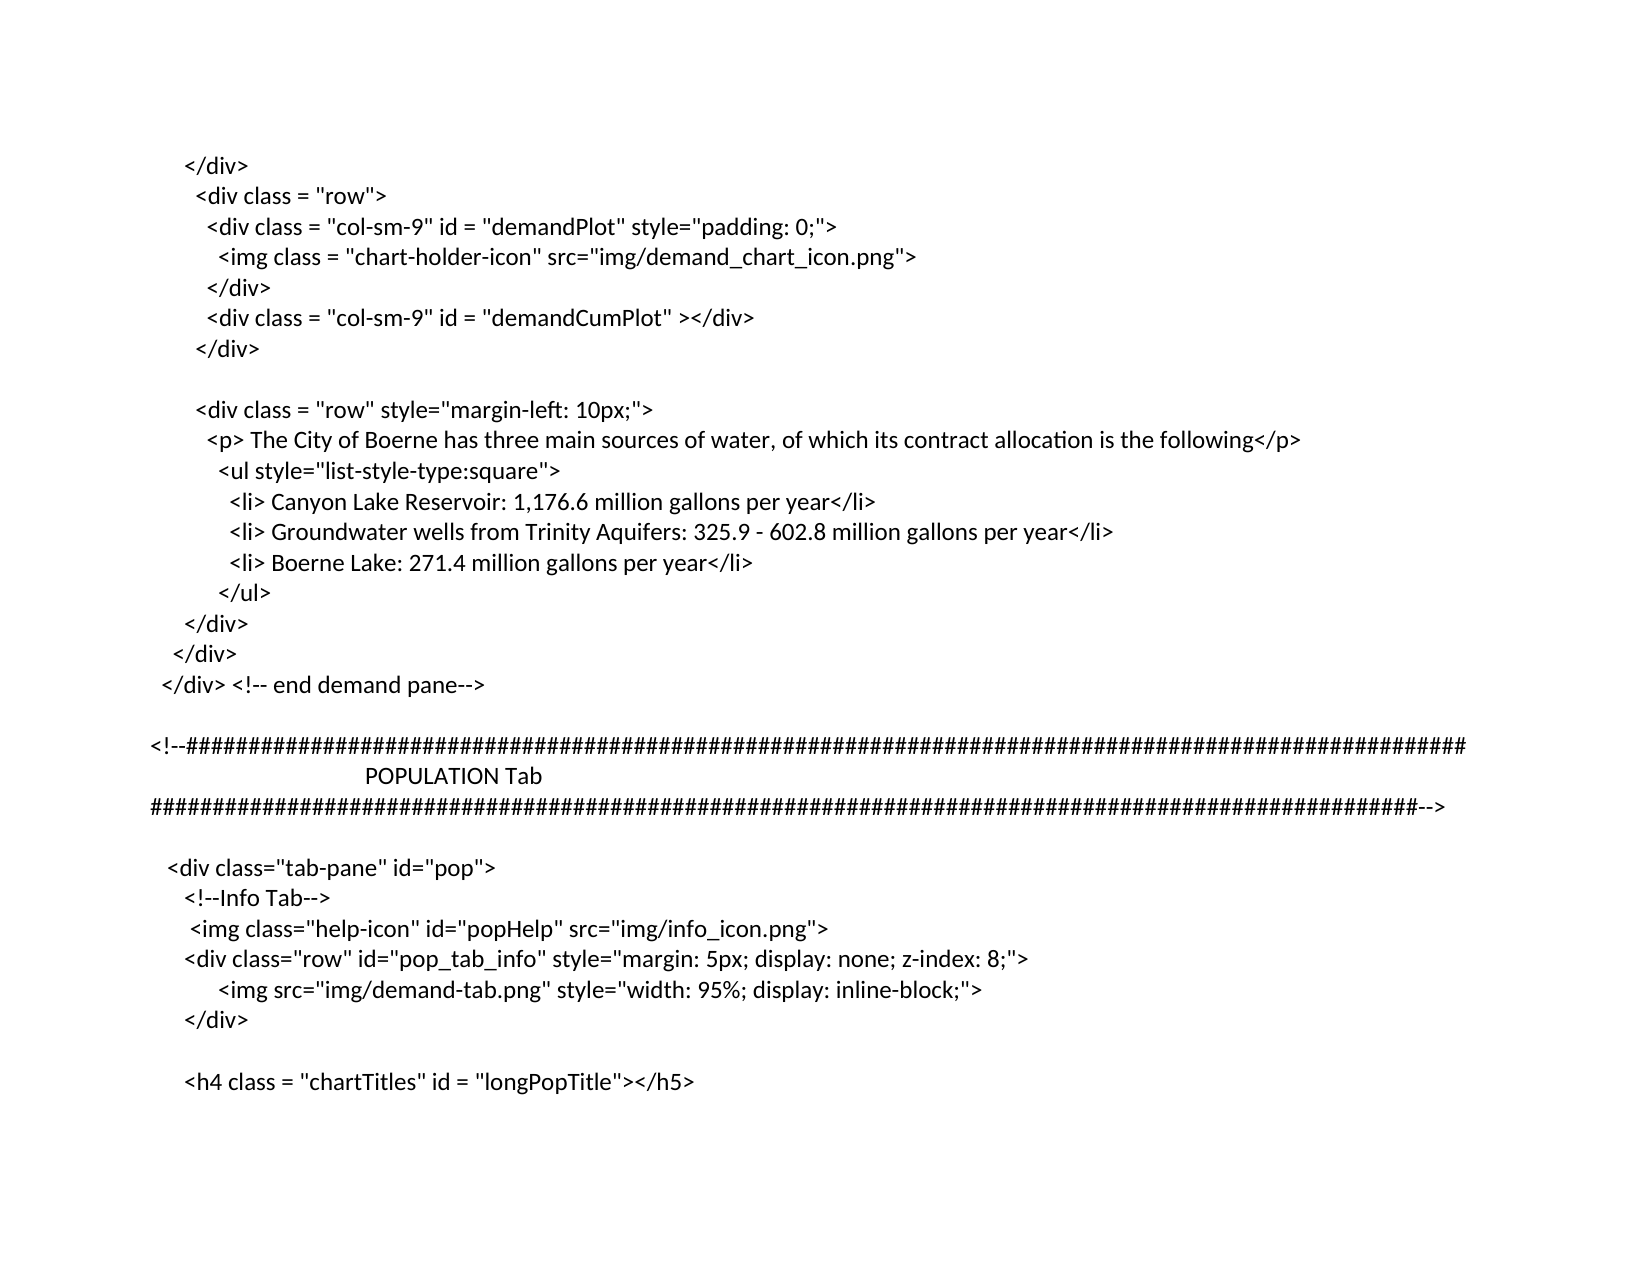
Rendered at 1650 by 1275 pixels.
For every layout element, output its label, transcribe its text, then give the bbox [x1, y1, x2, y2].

text <div class = "row" style="margin-left: 10px;"> [150, 394, 1500, 425]
text <img src="img/demand-tab.png" style="width: 95%; display: inline-block;"> [150, 974, 1500, 1004]
text <li> Canyon Lake Reservoir: 1,176.6 million gallons per year</li> [150, 486, 1500, 516]
text <div class = "row"> [150, 181, 1500, 211]
text <ul style="list-style-type:square"> [150, 455, 1500, 486]
text <!--Info Tab--> [150, 882, 1500, 913]
text </div> [150, 1004, 1500, 1035]
text <img class = "chart-holder-icon" src="img/demand_chart_icon.png"> [150, 242, 1500, 272]
text POPULATION Tab [150, 760, 1500, 791]
text <img class="help-icon" id="popHelp" src="img/info_icon.png"> [150, 913, 1500, 943]
text <div class = "col-sm-9" id = "demandCumPlot" ></div> [150, 303, 1500, 333]
text </div> [150, 150, 1500, 181]
text <div class = "col-sm-9" id = "demandPlot" style="padding: 0;"> [150, 211, 1500, 242]
text <h4 class = "chartTitles" id = "longPopTitle"></h5> [150, 1066, 1500, 1096]
text </div> [150, 608, 1500, 638]
text <!--####################################################################################################### [150, 730, 1500, 760]
text </ul> [150, 577, 1500, 608]
text <li> Groundwater wells from Trinity Aquifers: 325.9 - 602.8 million gallons per year</li> [150, 516, 1500, 547]
text ######################################################################################################--> [150, 791, 1500, 821]
text </div> [150, 272, 1500, 303]
text <li> Boerne Lake: 271.4 million gallons per year</li> [150, 547, 1500, 577]
text <div class="row" id="pop_tab_info" style="margin: 5px; display: none; z-index: 8;"> [150, 943, 1500, 974]
text <p> The City of Boerne has three main sources of water, of which its contract allocation is the following</p> [150, 425, 1500, 455]
text </div> [150, 333, 1500, 364]
text </div> [150, 638, 1500, 669]
text </div> <!-- end demand pane--> [150, 669, 1500, 699]
text <div class="tab-pane" id="pop"> [150, 852, 1500, 882]
